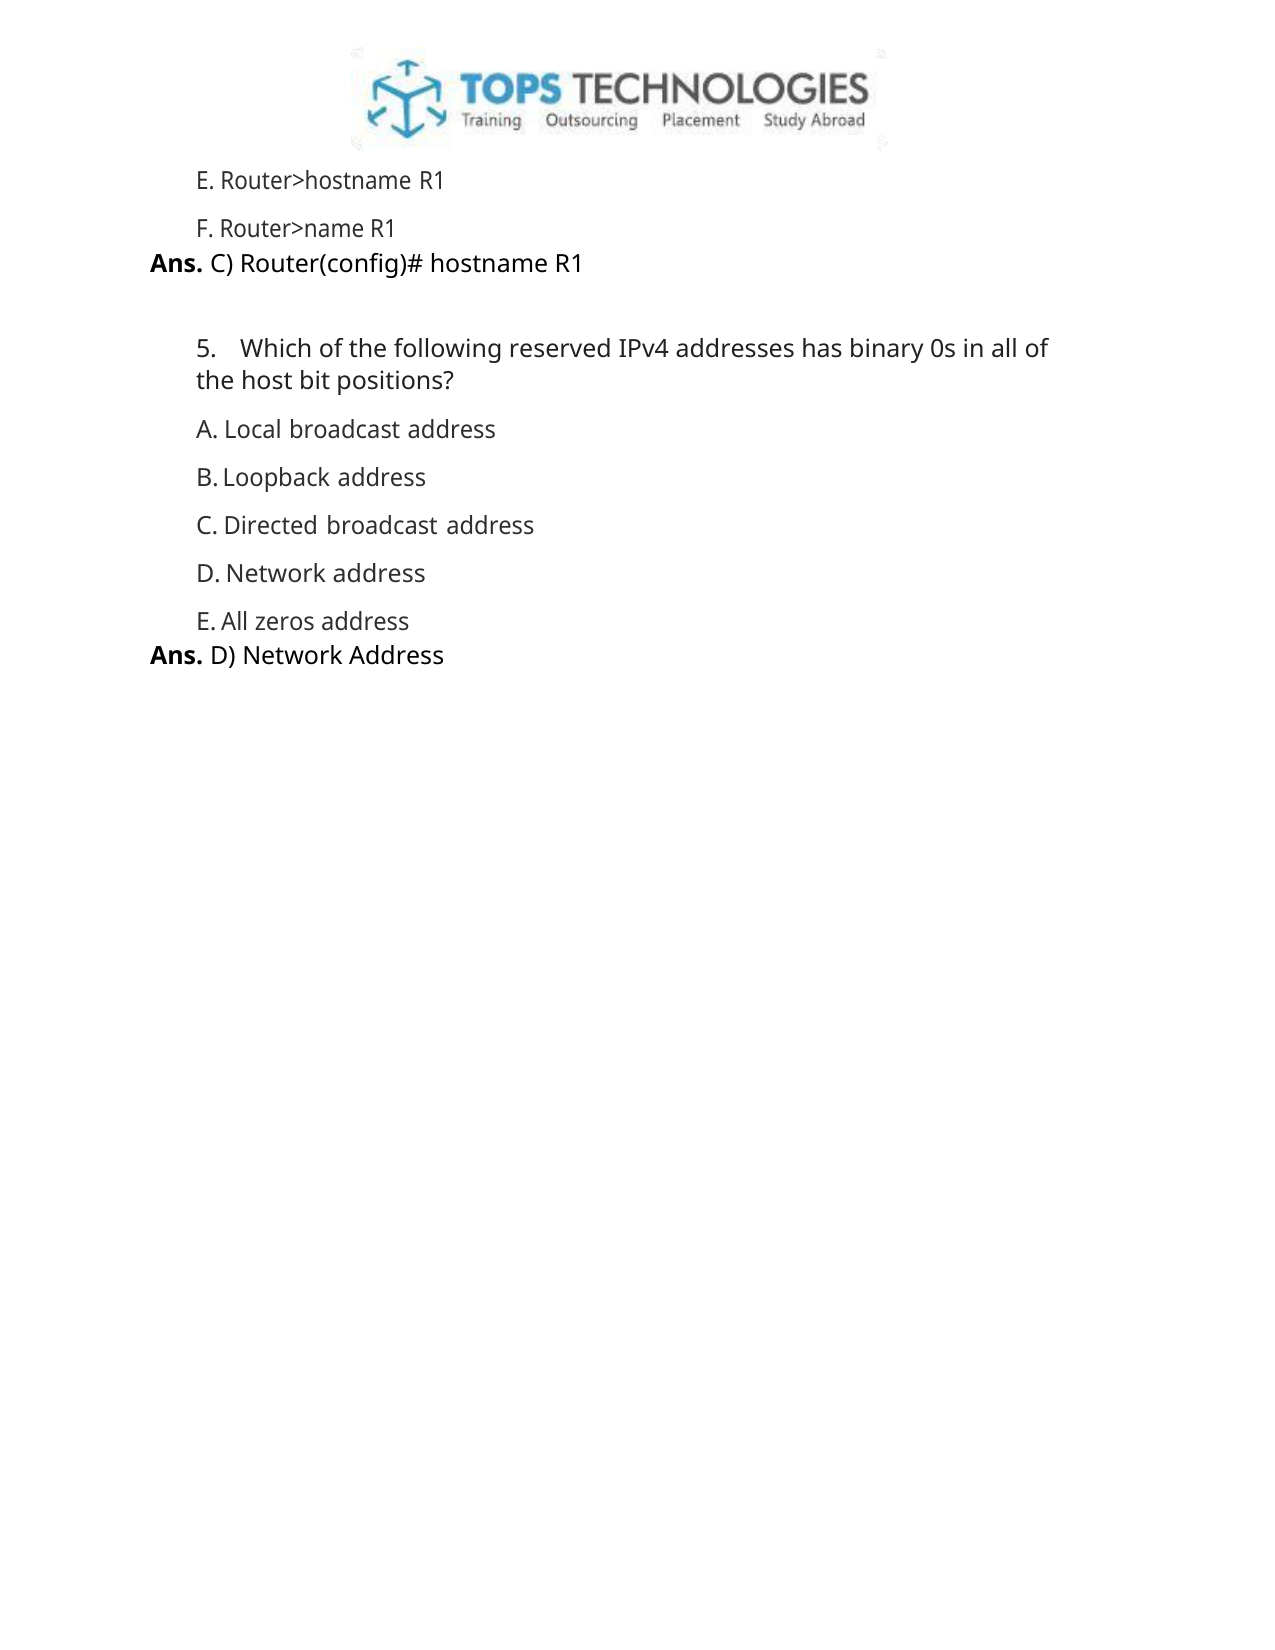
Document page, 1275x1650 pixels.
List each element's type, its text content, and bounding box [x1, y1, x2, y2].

text Ans. D) Network Address [150, 638, 1125, 672]
text Ans. C) Router(config)# hostname R1 [150, 246, 1125, 280]
list All zeros address [196, 603, 1125, 638]
list Loopback address [196, 459, 1125, 493]
text E. Router>hostname R1 [196, 162, 1125, 196]
list Local broadcast address [196, 411, 1125, 446]
list Directed broadcast address [196, 507, 1125, 542]
picture [351, 47, 888, 151]
list Network address [196, 556, 1125, 590]
list Which of the following reserved IPv4 addresses has binary 0s in all of the host bit positions? [196, 332, 1072, 397]
text F. Router>name R1 [196, 211, 1125, 245]
